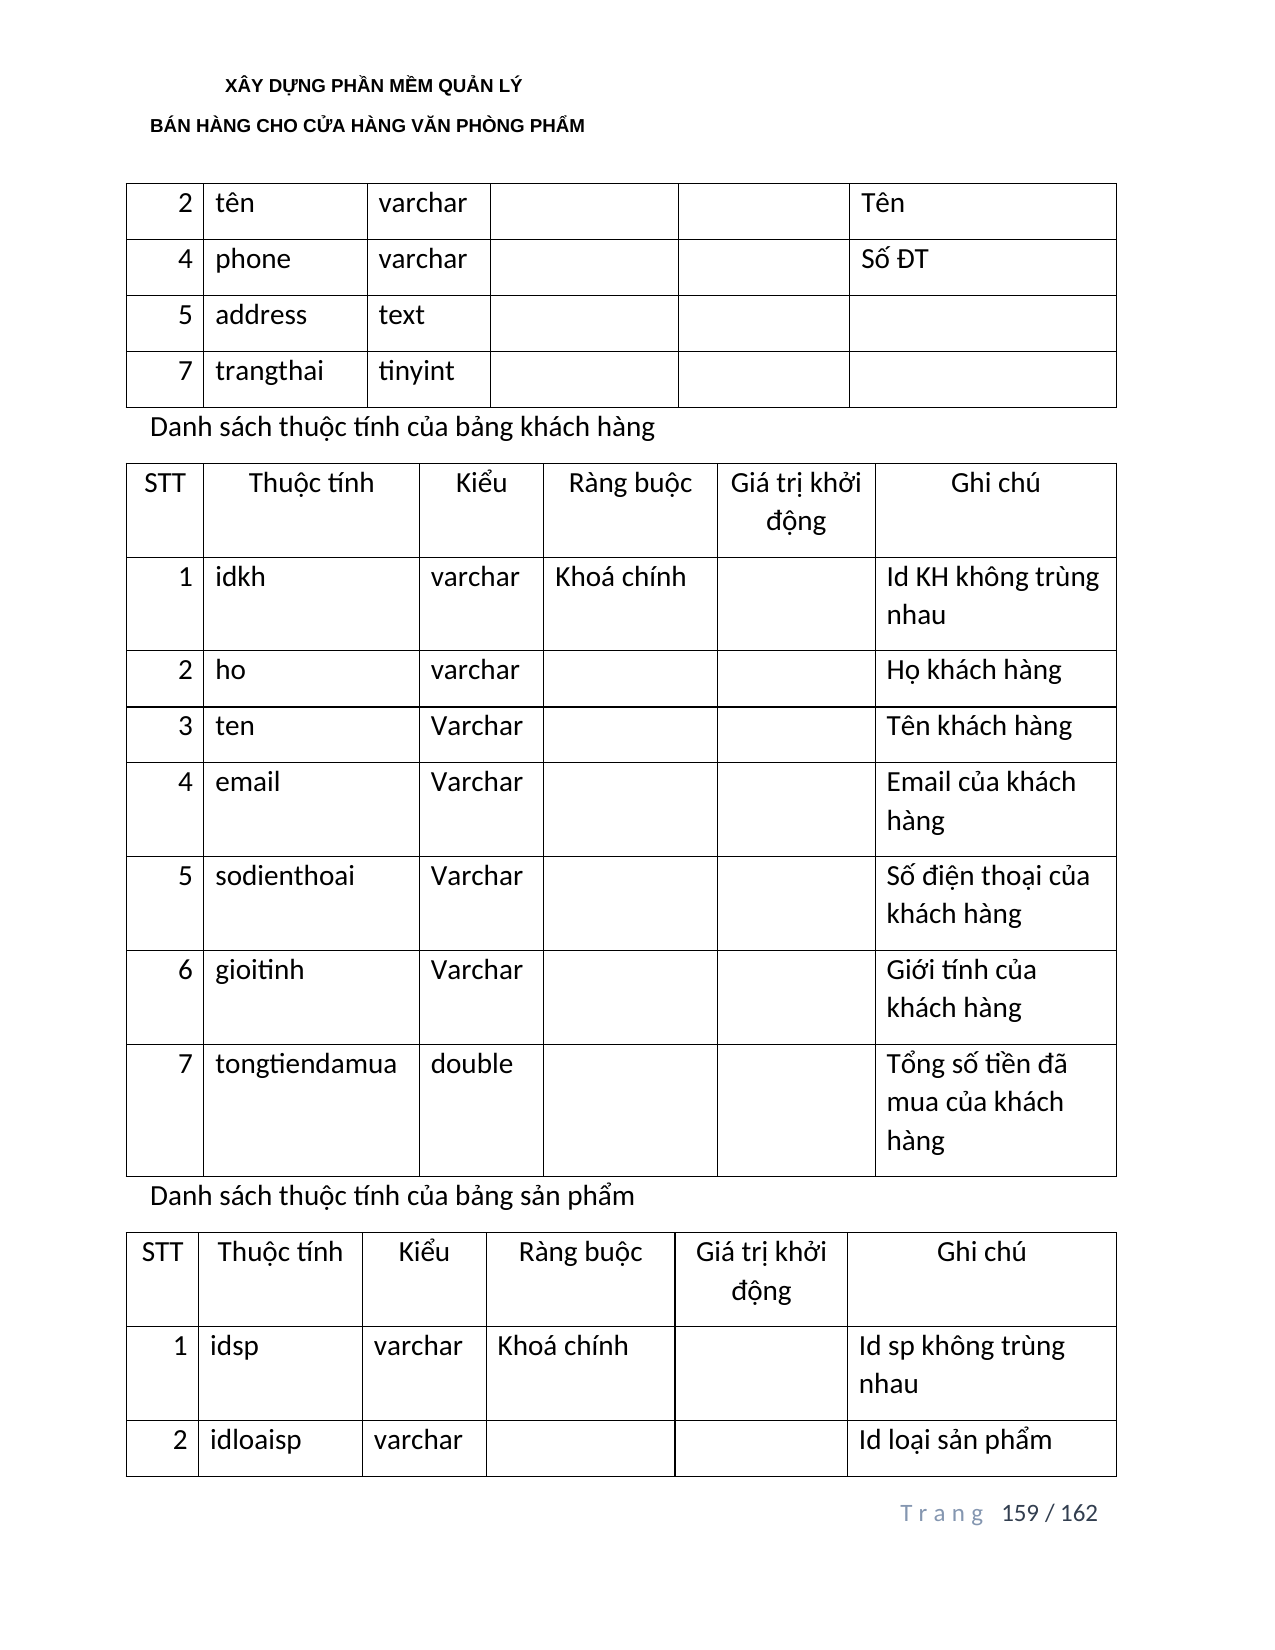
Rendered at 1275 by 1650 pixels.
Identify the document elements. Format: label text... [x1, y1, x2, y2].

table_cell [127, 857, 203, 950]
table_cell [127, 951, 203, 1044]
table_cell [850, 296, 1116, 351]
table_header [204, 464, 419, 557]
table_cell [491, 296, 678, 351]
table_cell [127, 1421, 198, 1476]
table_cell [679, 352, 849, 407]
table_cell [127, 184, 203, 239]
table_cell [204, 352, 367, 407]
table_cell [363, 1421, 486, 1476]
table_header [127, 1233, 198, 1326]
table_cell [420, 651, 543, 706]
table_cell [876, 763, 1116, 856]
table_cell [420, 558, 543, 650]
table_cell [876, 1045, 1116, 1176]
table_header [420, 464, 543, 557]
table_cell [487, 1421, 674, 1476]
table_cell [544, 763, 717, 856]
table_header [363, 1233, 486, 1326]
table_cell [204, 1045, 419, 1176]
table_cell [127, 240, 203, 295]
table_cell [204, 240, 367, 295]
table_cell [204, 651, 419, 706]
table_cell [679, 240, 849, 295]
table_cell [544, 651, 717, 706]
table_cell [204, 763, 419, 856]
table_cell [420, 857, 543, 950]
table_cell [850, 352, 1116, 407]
text Danh sách thuộc tính của bảng khách hàng [150, 408, 1125, 443]
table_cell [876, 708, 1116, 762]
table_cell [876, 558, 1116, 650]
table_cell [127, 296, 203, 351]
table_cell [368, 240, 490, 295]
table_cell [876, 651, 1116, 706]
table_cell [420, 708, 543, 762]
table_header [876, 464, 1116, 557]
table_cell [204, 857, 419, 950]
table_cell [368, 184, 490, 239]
text Danh sách thuộc tính của bảng sản phẩm [150, 1177, 1125, 1213]
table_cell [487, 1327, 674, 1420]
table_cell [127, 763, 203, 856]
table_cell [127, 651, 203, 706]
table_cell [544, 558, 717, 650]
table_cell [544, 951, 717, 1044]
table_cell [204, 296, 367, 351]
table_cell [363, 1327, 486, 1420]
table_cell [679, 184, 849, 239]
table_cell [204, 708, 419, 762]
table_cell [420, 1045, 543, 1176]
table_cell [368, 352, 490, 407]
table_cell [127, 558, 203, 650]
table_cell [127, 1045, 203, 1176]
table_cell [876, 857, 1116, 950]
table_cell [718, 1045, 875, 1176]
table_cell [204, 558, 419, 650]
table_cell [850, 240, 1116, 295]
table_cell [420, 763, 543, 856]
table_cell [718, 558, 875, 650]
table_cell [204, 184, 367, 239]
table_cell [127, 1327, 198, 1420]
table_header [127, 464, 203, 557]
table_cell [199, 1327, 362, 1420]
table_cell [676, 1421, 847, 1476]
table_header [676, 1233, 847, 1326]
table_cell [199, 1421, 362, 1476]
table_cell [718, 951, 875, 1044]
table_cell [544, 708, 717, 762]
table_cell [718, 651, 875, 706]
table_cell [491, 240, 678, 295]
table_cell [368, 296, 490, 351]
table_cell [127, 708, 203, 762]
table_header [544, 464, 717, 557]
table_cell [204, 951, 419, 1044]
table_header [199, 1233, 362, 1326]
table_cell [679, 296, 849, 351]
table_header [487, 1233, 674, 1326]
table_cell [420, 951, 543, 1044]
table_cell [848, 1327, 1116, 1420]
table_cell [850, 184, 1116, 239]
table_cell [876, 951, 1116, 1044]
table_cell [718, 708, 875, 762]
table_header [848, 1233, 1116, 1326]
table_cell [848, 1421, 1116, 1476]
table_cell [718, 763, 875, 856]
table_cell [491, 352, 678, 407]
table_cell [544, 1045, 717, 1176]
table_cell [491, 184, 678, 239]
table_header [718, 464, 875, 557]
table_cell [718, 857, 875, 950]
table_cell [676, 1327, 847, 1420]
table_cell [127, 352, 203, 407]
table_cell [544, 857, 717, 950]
